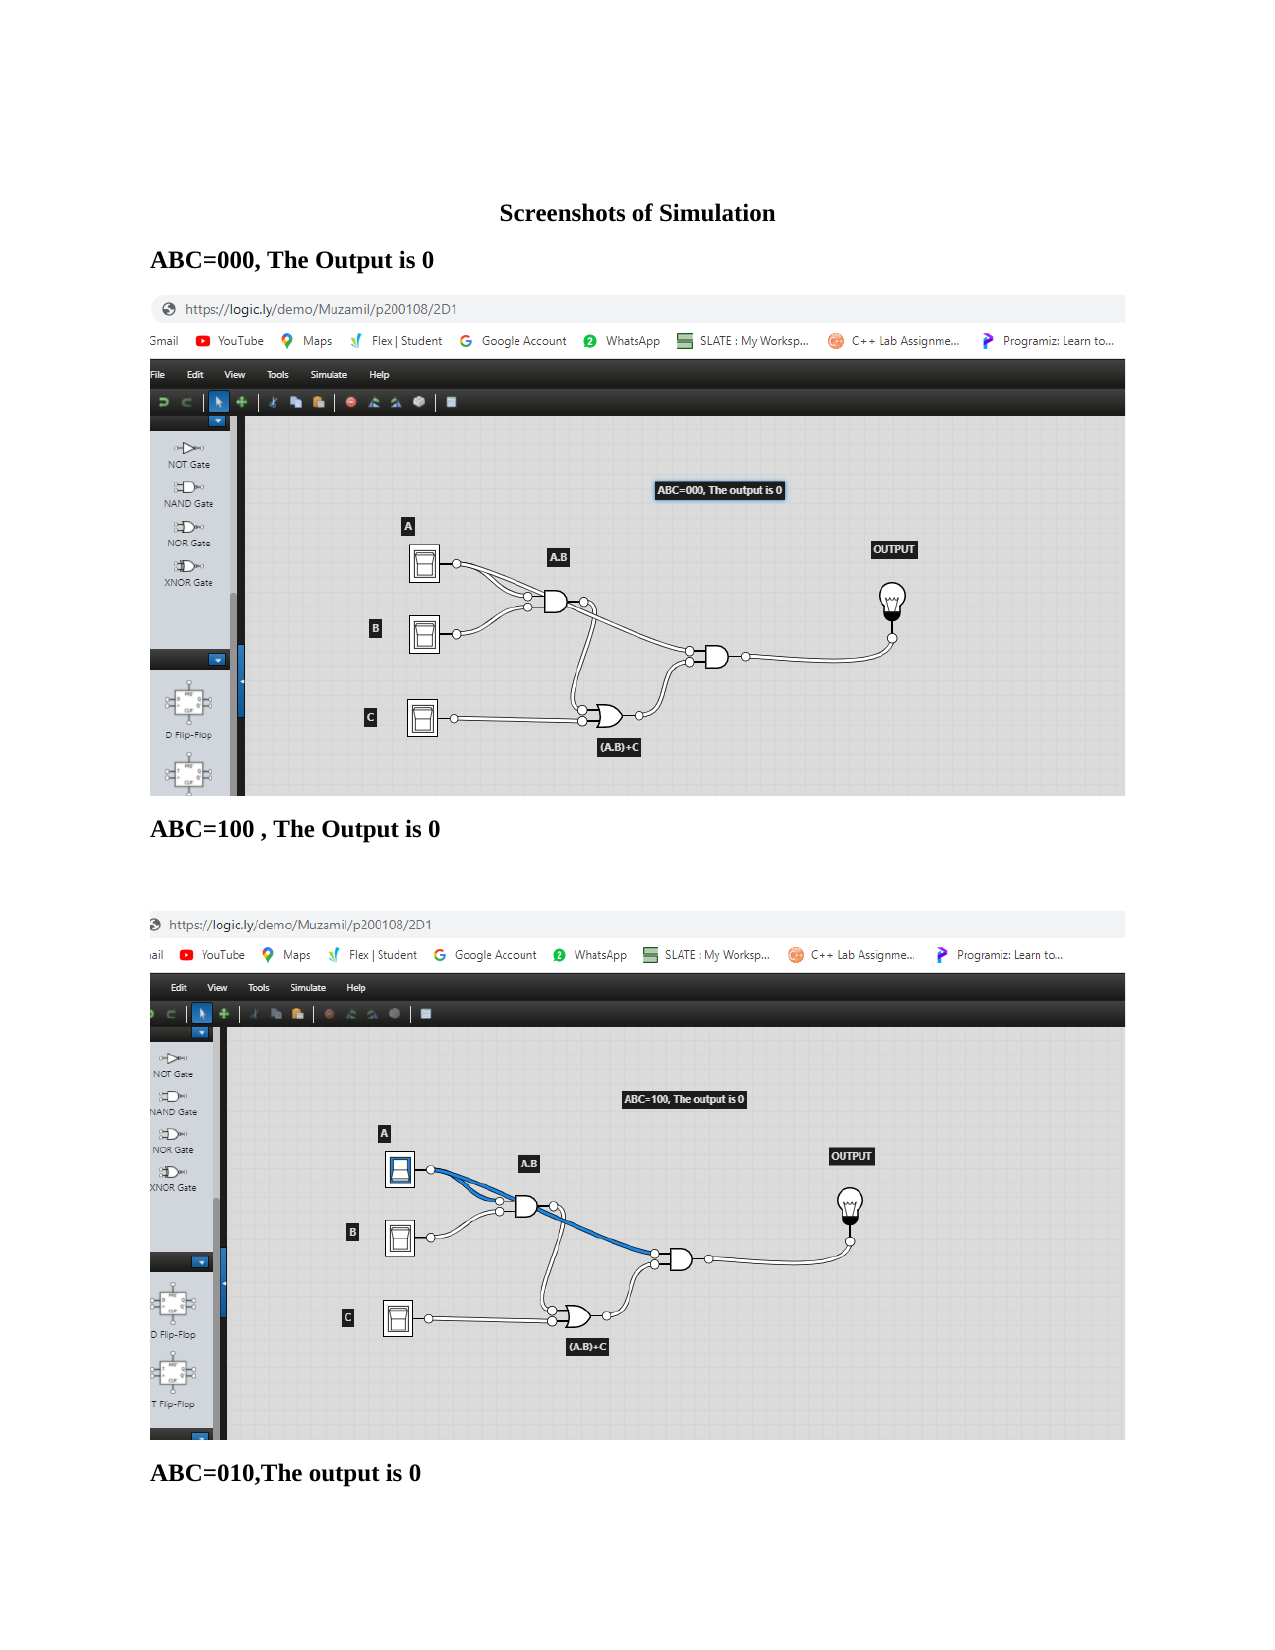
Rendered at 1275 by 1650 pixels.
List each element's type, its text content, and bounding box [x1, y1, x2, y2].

text ABC=010,The output is 0 [150, 1458, 1125, 1487]
picture [150, 293, 1125, 796]
text ABC=000, The Output is 0 [150, 245, 1125, 274]
text Screenshots of Simulation [150, 198, 1125, 226]
text ABC=100 , The Output is 0 [150, 814, 1125, 843]
picture [150, 909, 1125, 1440]
